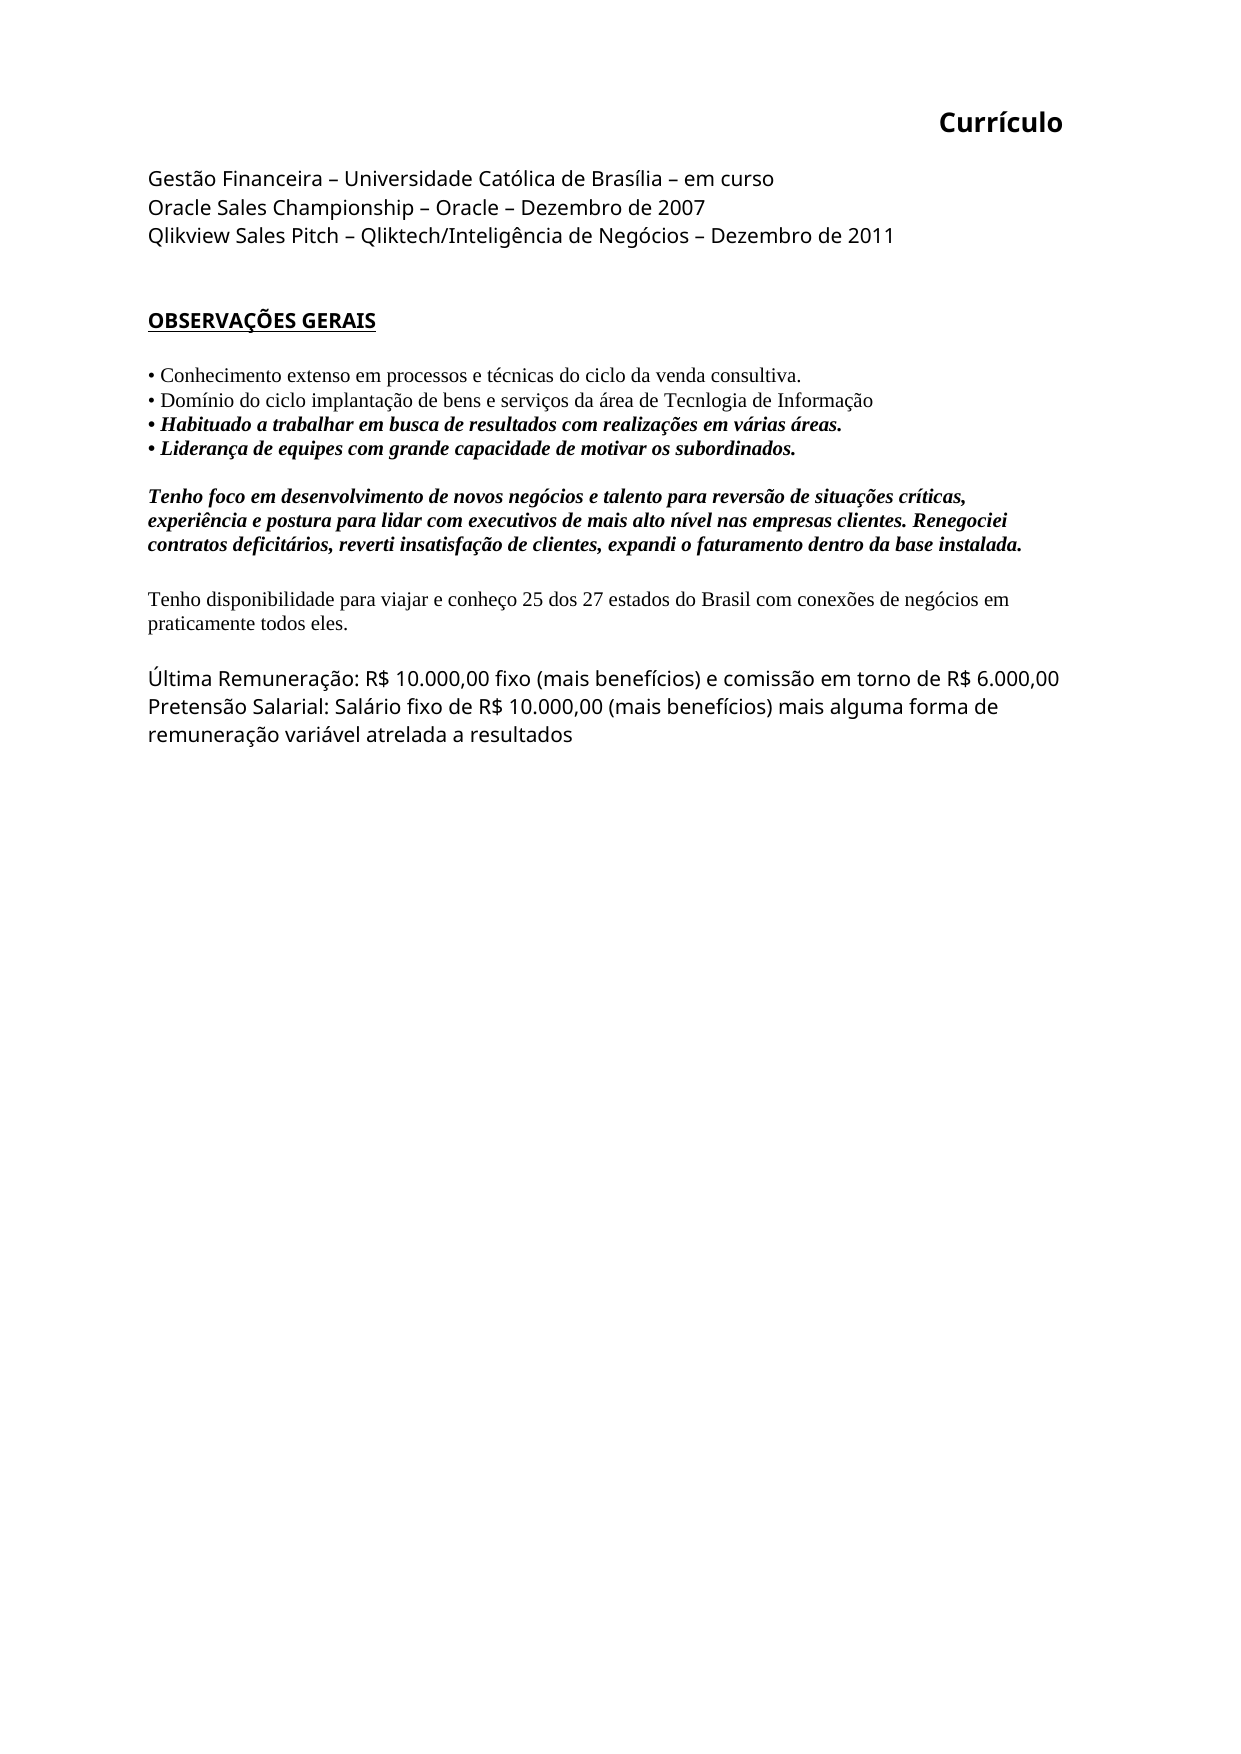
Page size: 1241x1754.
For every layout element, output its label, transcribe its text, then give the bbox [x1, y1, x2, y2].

subtitle Tenho foco em desenvolvimento de novos negócios e talento para reversão de situações críticas, experiência e postura para lidar com executivos de mais alto nível nas empresas clientes. Renegociei contratos deficitários, reverti insatisfação de clientes, expandi o faturamento dentro da base instalada. [148, 484, 1063, 556]
subtitle Última Remuneração: R$ 10.000,00 fixo (mais benefícios) e comissão em torno de R$ 6.000,00 [148, 664, 1063, 692]
text • Conhecimento extenso em processos e técnicas do ciclo da venda consultiva. • Domínio do ciclo implantação de bens e serviços da área de Tecnlogia de Informação [148, 363, 1063, 412]
subtitle • Habituado a trabalhar em busca de resultados com realizações em várias áreas. • Liderança de equipes com grande capacidade de motivar os subordinados. [148, 412, 1063, 460]
text Tenho disponibilidade para viajar e conheço 25 dos 27 estados do Brasil com conexões de negócios em praticamente todos eles. [148, 587, 1063, 635]
text Oracle Sales Championship – Oracle – Dezembro de 2007 [148, 193, 1140, 221]
text Gestão Financeira – Universidade Católica de Brasília – em curso [148, 164, 1140, 193]
text OBSERVAÇÕES GERAIS [148, 307, 1063, 335]
text Qlikview Sales Pitch – Qliktech/Inteligência de Negócios – Dezembro de 2011 [148, 221, 1140, 250]
subtitle Pretensão Salarial: Salário fixo de R$ 10.000,00 (mais benefícios) mais alguma forma de remuneração variável atrelada a resultados [148, 692, 1063, 749]
